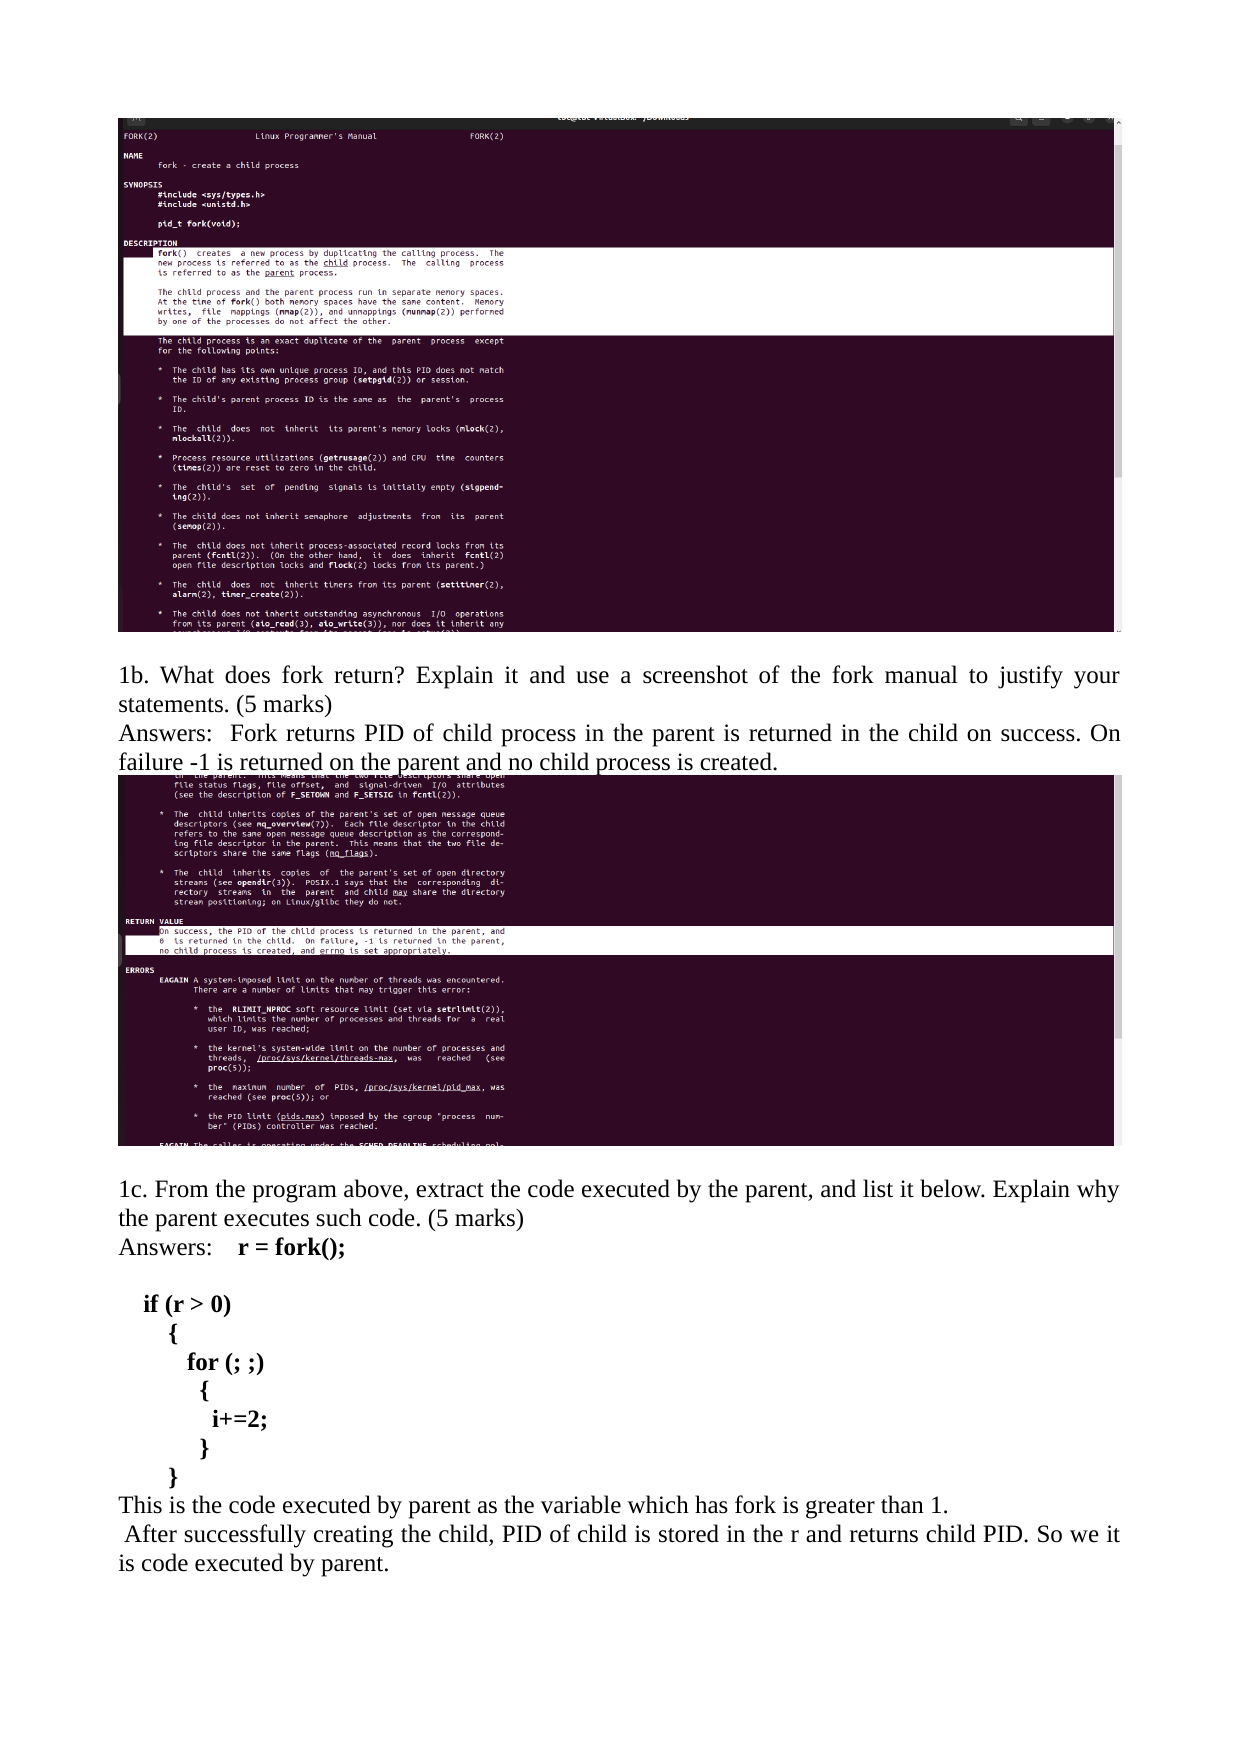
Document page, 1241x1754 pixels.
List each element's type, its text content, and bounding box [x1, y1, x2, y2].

text { [118, 1376, 1122, 1404]
text Answers: Fork returns PID of child process in the parent is returned in the child on success. On failure -1 is returned on the parent and no child process is created. [118, 718, 1122, 775]
picture [118, 775, 1123, 1146]
text Answers: r = fork(); [118, 1232, 1122, 1261]
text i+=2; [118, 1404, 1122, 1433]
picture [118, 118, 1123, 632]
text if (r > 0) [118, 1289, 1122, 1318]
text } [118, 1433, 1122, 1462]
text This is the code executed by parent as the variable which has fork is greater than 1. [118, 1491, 1122, 1519]
text After successfully creating the child, PID of child is stored in the r and returns child PID. So we it is code executed by parent. [118, 1519, 1122, 1577]
text for (; ;) [118, 1347, 1122, 1376]
text 1b. What does fork return? Explain it and use a screenshot of the fork manual to justify your statements. (5 marks) [118, 661, 1122, 718]
text { [118, 1318, 1122, 1347]
text } [118, 1462, 1122, 1491]
text 1c. From the program above, extract the code executed by the parent, and list it below. Explain why the parent executes such code. (5 marks) [118, 1174, 1122, 1232]
